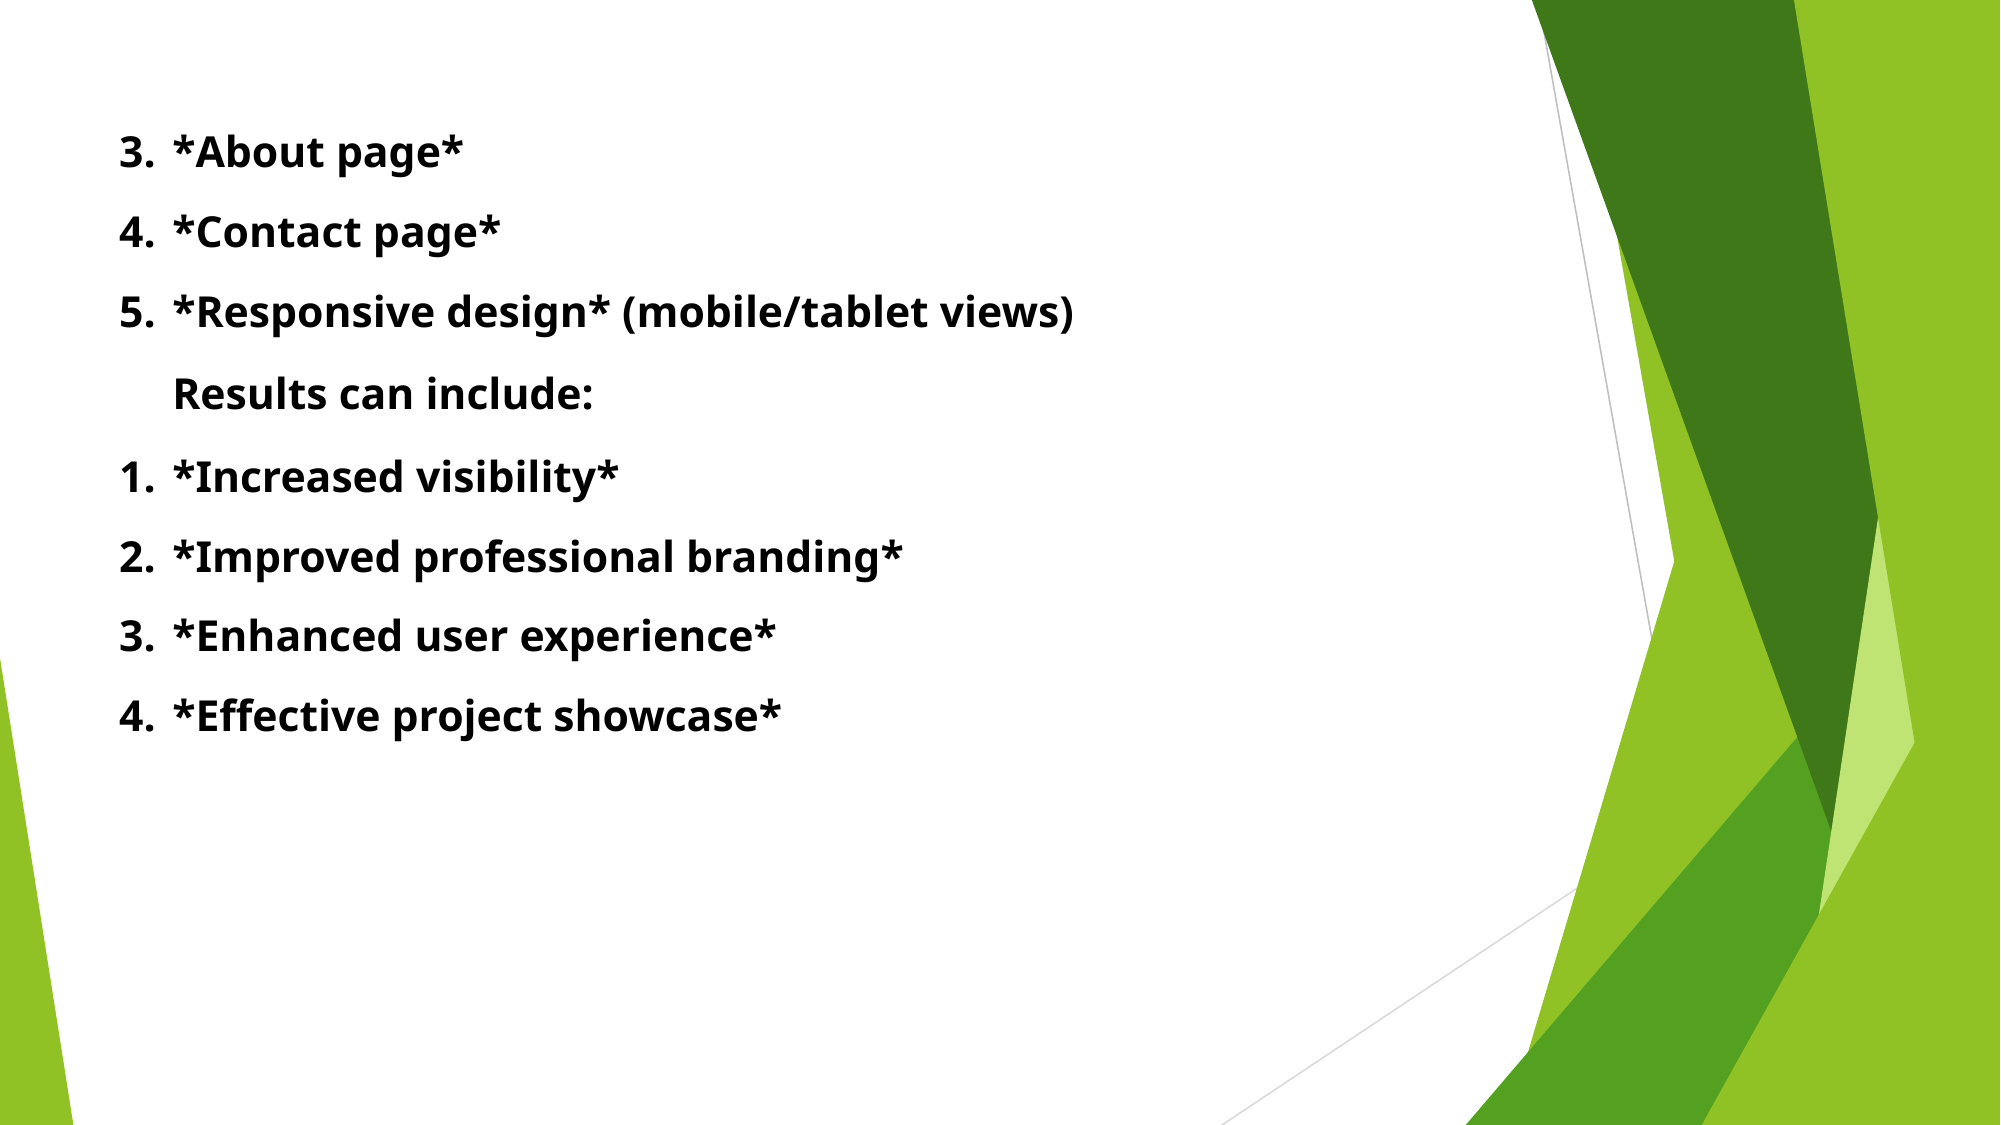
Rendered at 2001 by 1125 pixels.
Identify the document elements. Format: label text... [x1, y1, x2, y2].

list *Enhanced user experience* [119, 606, 1131, 664]
list *About page* [119, 122, 1131, 180]
list *Improved professional branding* [119, 526, 1131, 584]
list *Increased visibility* [119, 447, 1131, 505]
list *Responsive design* (mobile/tablet views) Results can include: [119, 281, 1131, 422]
list *Contact page* [119, 202, 1131, 260]
list *Effective project showcase* [119, 686, 1131, 744]
